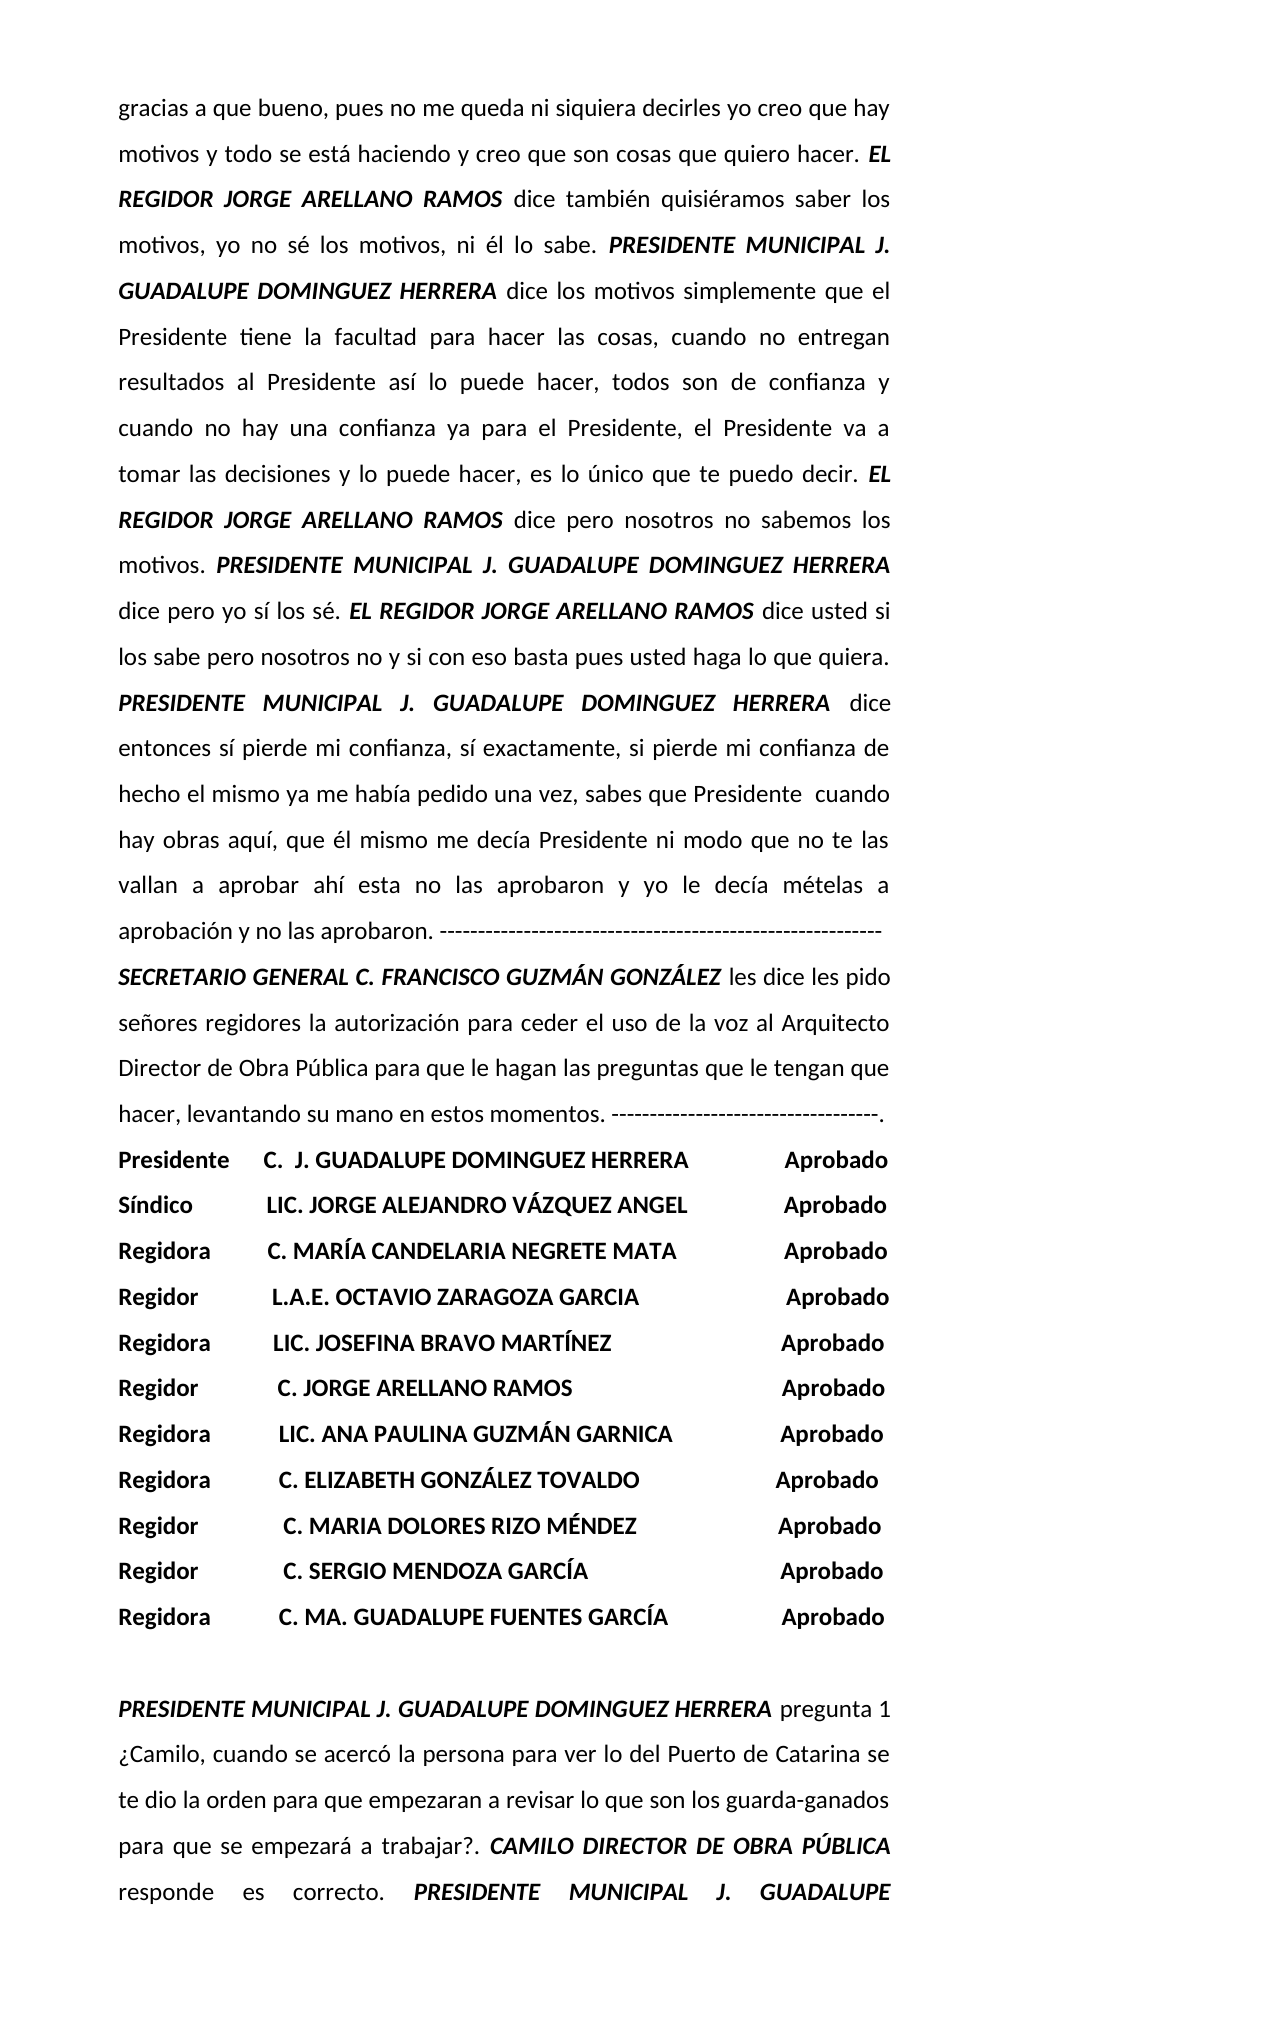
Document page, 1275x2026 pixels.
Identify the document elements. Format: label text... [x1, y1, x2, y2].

text SECRETARIO GENERAL C. FRANCISCO GUZMÁN GONZÁLEZ les dice les pido señores regidores la autorización para ceder el uso de la voz al Arquitecto Director de Obra Pública para que le hagan las preguntas que le tengan que hacer, levantando su mano en estos momentos. -----------------------------------. [118, 961, 891, 1129]
text Síndico LIC. JORGE ALEJANDRO VÁZQUEZ ANGEL Aprobado [118, 1190, 891, 1220]
text Regidora C. ELIZABETH GONZÁLEZ TOVALDO Aprobado [118, 1464, 891, 1494]
text Regidora C. MA. GUADALUPE FUENTES GARCÍA Aprobado [118, 1601, 891, 1632]
text Regidor C. MARIA DOLORES RIZO MÉNDEZ Aprobado [118, 1510, 891, 1540]
text Regidor C. SERGIO MENDOZA GARCÍA Aprobado [118, 1556, 891, 1586]
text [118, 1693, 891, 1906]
text Regidor L.A.E. OCTAVIO ZARAGOZA GARCIA Aprobado [118, 1281, 891, 1312]
text Regidora C. MARÍA CANDELARIA NEGRETE MATA Aprobado [118, 1235, 891, 1266]
text Regidora LIC. JOSEFINA BRAVO MARTÍNEZ Aprobado [118, 1327, 891, 1357]
text Regidora LIC. ANA PAULINA GUZMÁN GARNICA Aprobado [118, 1418, 891, 1449]
text Regidor C. JORGE ARELLANO RAMOS Aprobado [118, 1373, 891, 1403]
text Presidente C. J. GUADALUPE DOMINGUEZ HERRERA Aprobado [118, 1144, 891, 1174]
